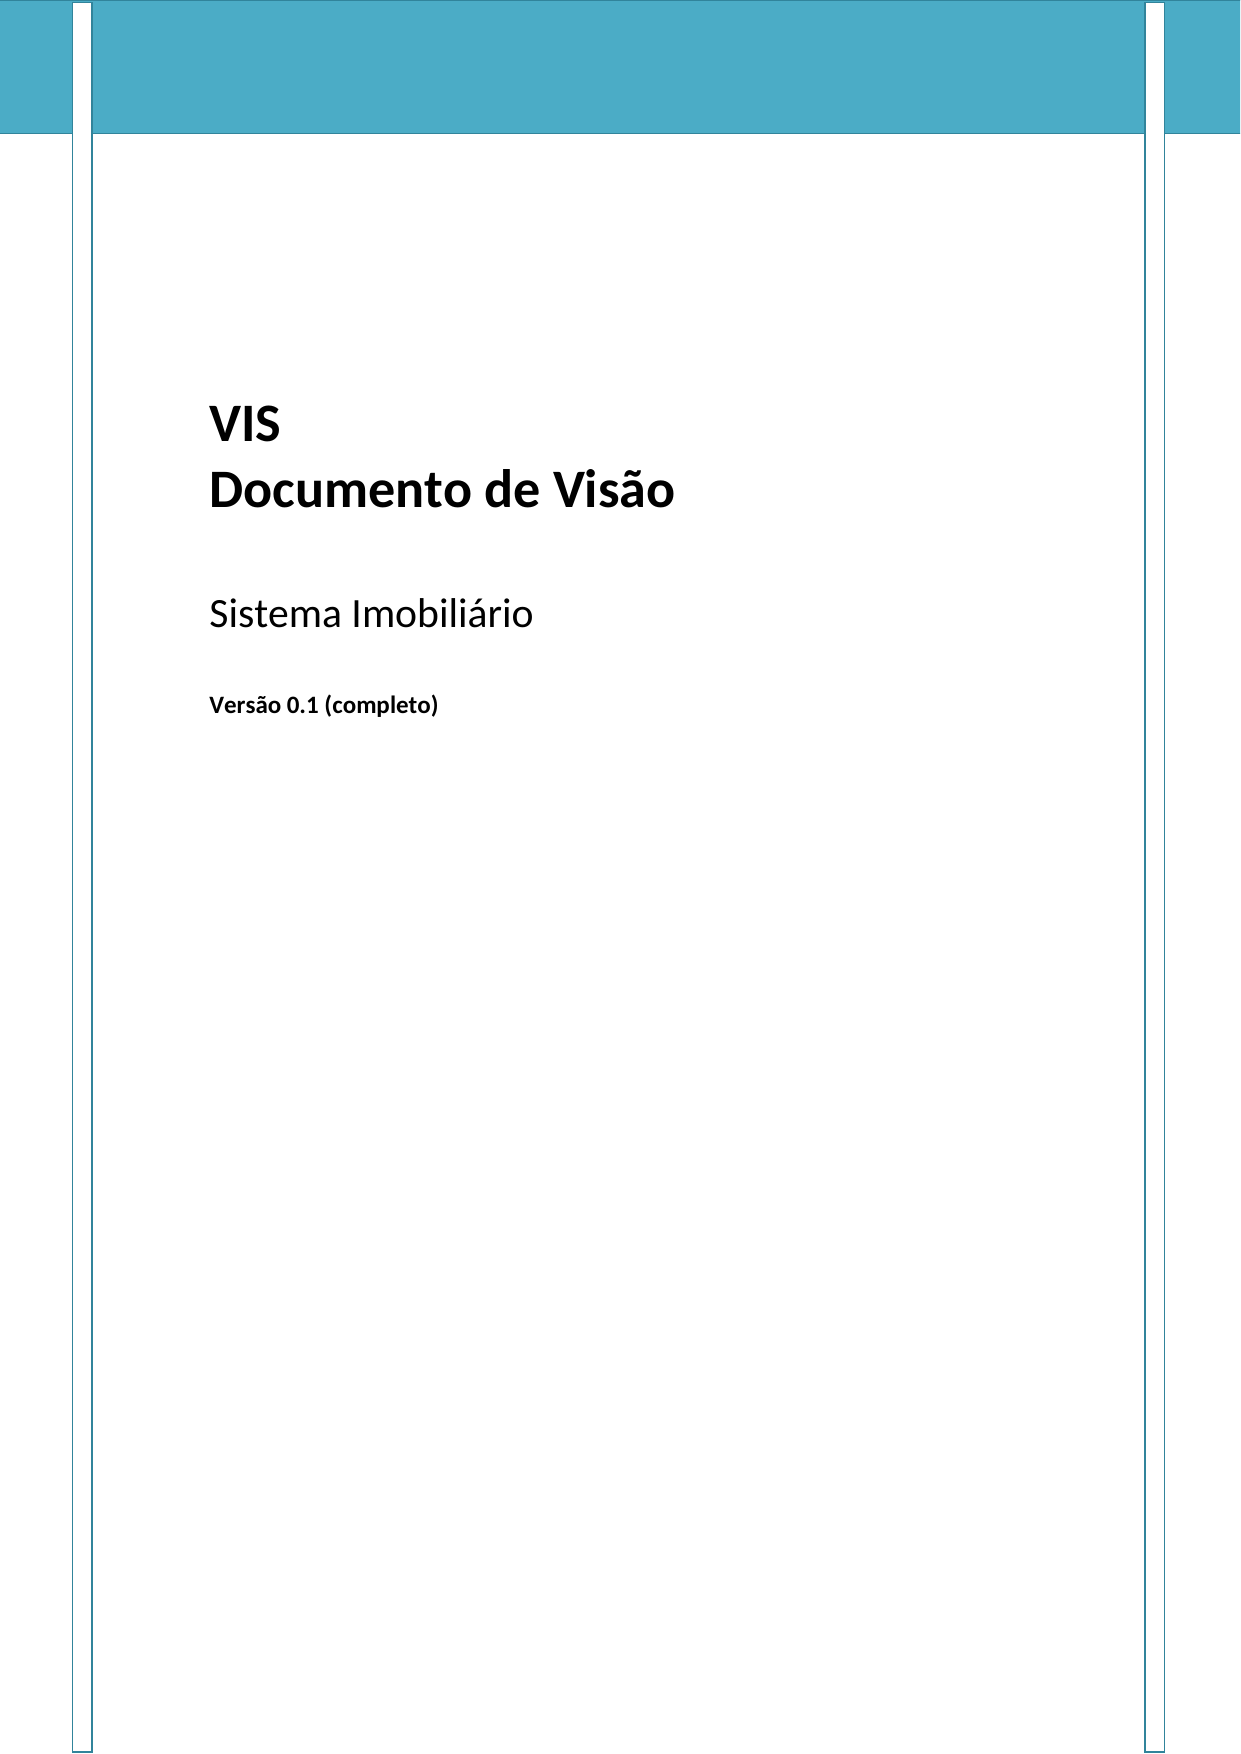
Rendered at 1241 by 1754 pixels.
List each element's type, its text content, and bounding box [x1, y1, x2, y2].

text Documento de Visão [209, 455, 1090, 521]
text Versão 0.1 (completo) [209, 689, 1090, 719]
text Sistema Imobiliário [209, 587, 1090, 638]
text VIS [209, 389, 1090, 455]
